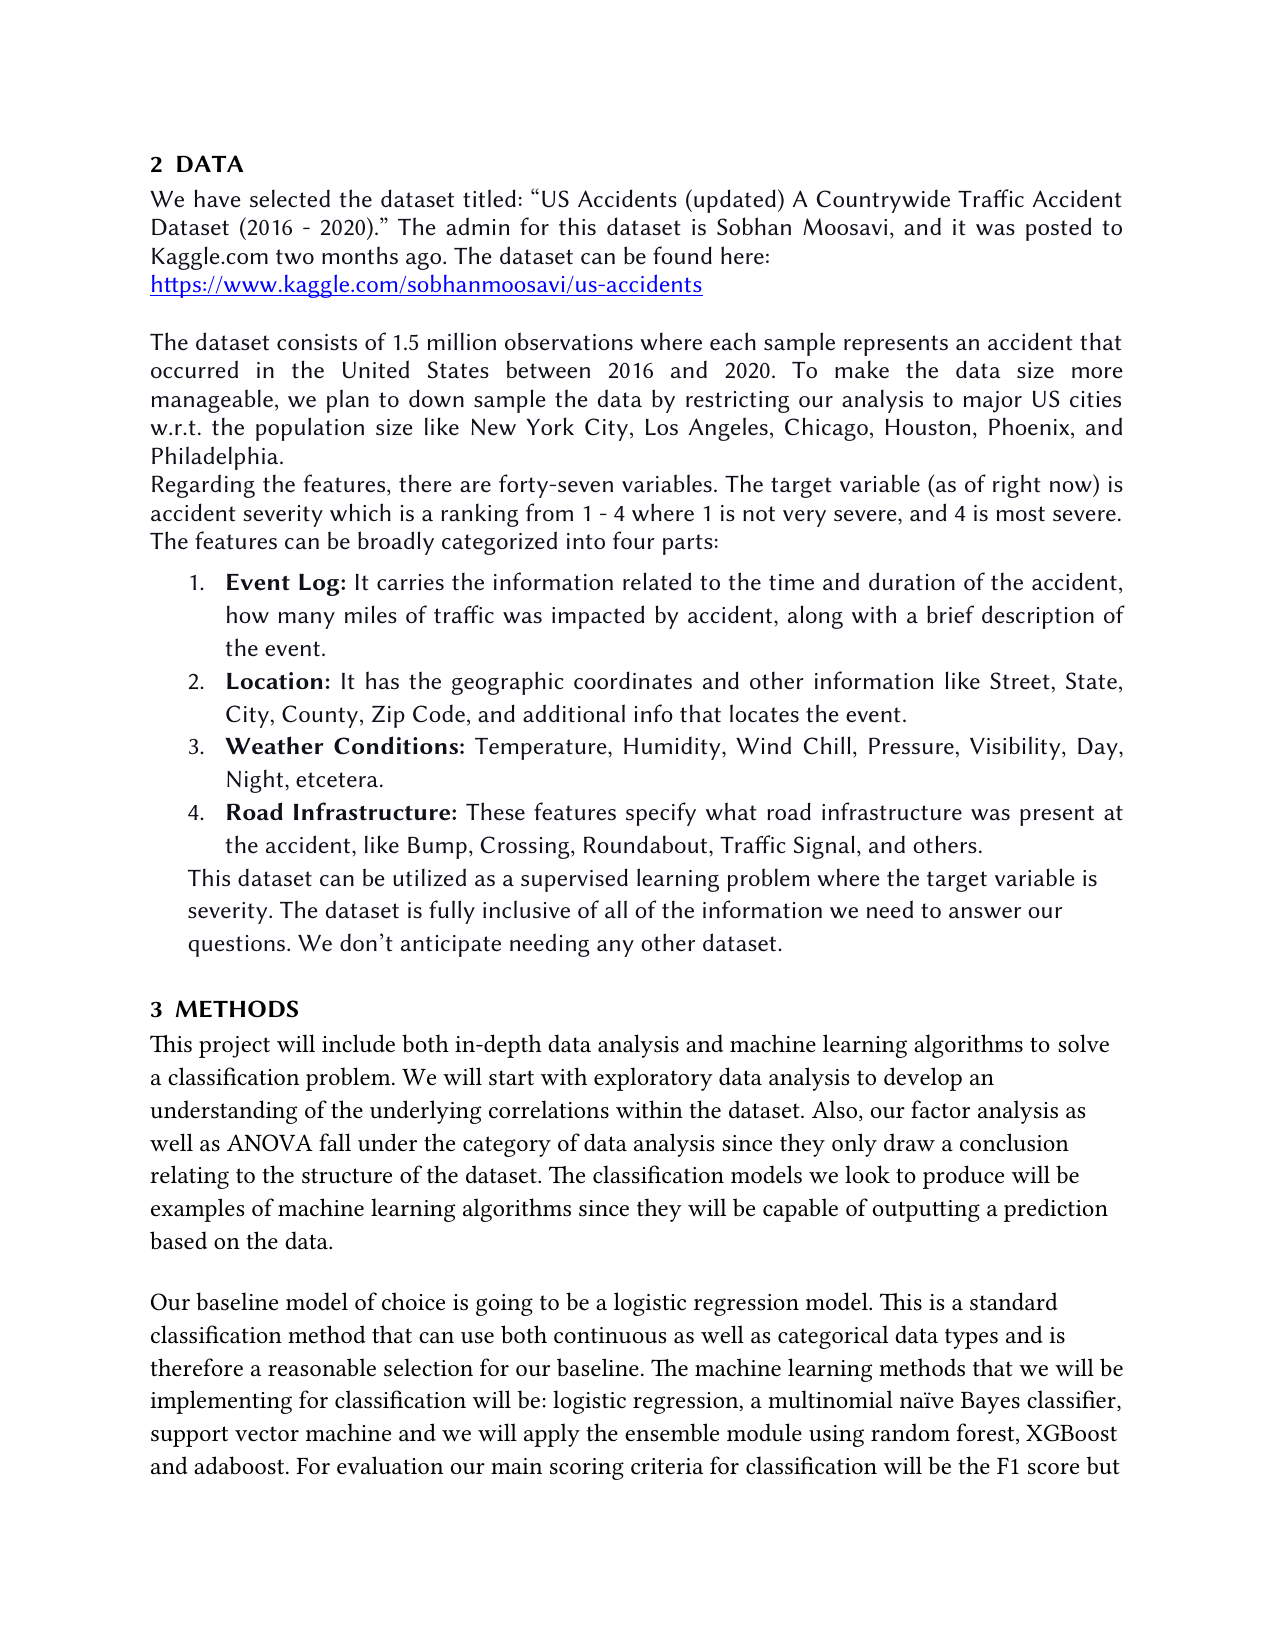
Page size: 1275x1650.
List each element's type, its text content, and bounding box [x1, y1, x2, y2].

text https://www.kaggle.com/sobhanmoosavi/us-accidents [150, 270, 1125, 299]
list Road Infrastructure: These features specify what road infrastructure was present at the accident, like Bump, Crossing, Roundabout, Traffic Signal, and others. [187, 798, 1125, 859]
text The dataset consists of 1.5 million observations where each sample represents an accident that occurred in the United States between 2016 and 2020. To make the data size more manageable, we plan to down sample the data by restricting our analysis to major US cities w.r.t. the population size like New York City, Los Angeles, Chicago, Houston, Phoenix, and Philadelphia. [150, 327, 1125, 470]
text METHODS [150, 995, 1125, 1024]
text Regarding the features, there are forty-seven variables. The target variable (as of right now) is accident severity which is a ranking from 1 - 4 where 1 is not very severe, and 4 is most severe. The features can be broadly categorized into four parts: [150, 470, 1125, 556]
text DATA [150, 150, 1125, 178]
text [150, 1288, 1125, 1481]
list Event Log: It carries the information related to the time and duration of the accident, how many miles of traffic was impacted by accident, along with a brief description of the event. [187, 568, 1125, 662]
list Weather Conditions: Temperature, Humidity, Wind Chill, Pressure, Visibility, Day, Night, etcetera. [187, 732, 1125, 794]
list Location: It has the geographic coordinates and other information like Street, State, City, County, Zip Code, and additional info that locates the event. [187, 667, 1125, 728]
text We have selected the dataset titled: “US Accidents (updated) A Countrywide Traffic Accident Dataset (2016 - 2020).” The admin for this dataset is Sobhan Moosavi, and it was posted to Kaggle.com two months ago. The dataset can be found here: [150, 185, 1125, 270]
text This project will include both in-depth data analysis and machine learning algorithms to solve a classification problem. We will start with exploratory data analysis to develop an understanding of the underlying correlations within the dataset. Also, our factor analysis as well as ANOVA fall under the category of data analysis since they only draw a conclusion relating to the structure of the dataset. The classification models we look to produce will be examples of machine learning algorithms since they will be capable of outputting a prediction based on the data. [150, 1030, 1125, 1256]
text This dataset can be utilized as a supervised learning problem where the target variable is severity. The dataset is fully inclusive of all of the information we need to answer our questions. We don’t anticipate needing any other dataset. [187, 864, 1125, 958]
